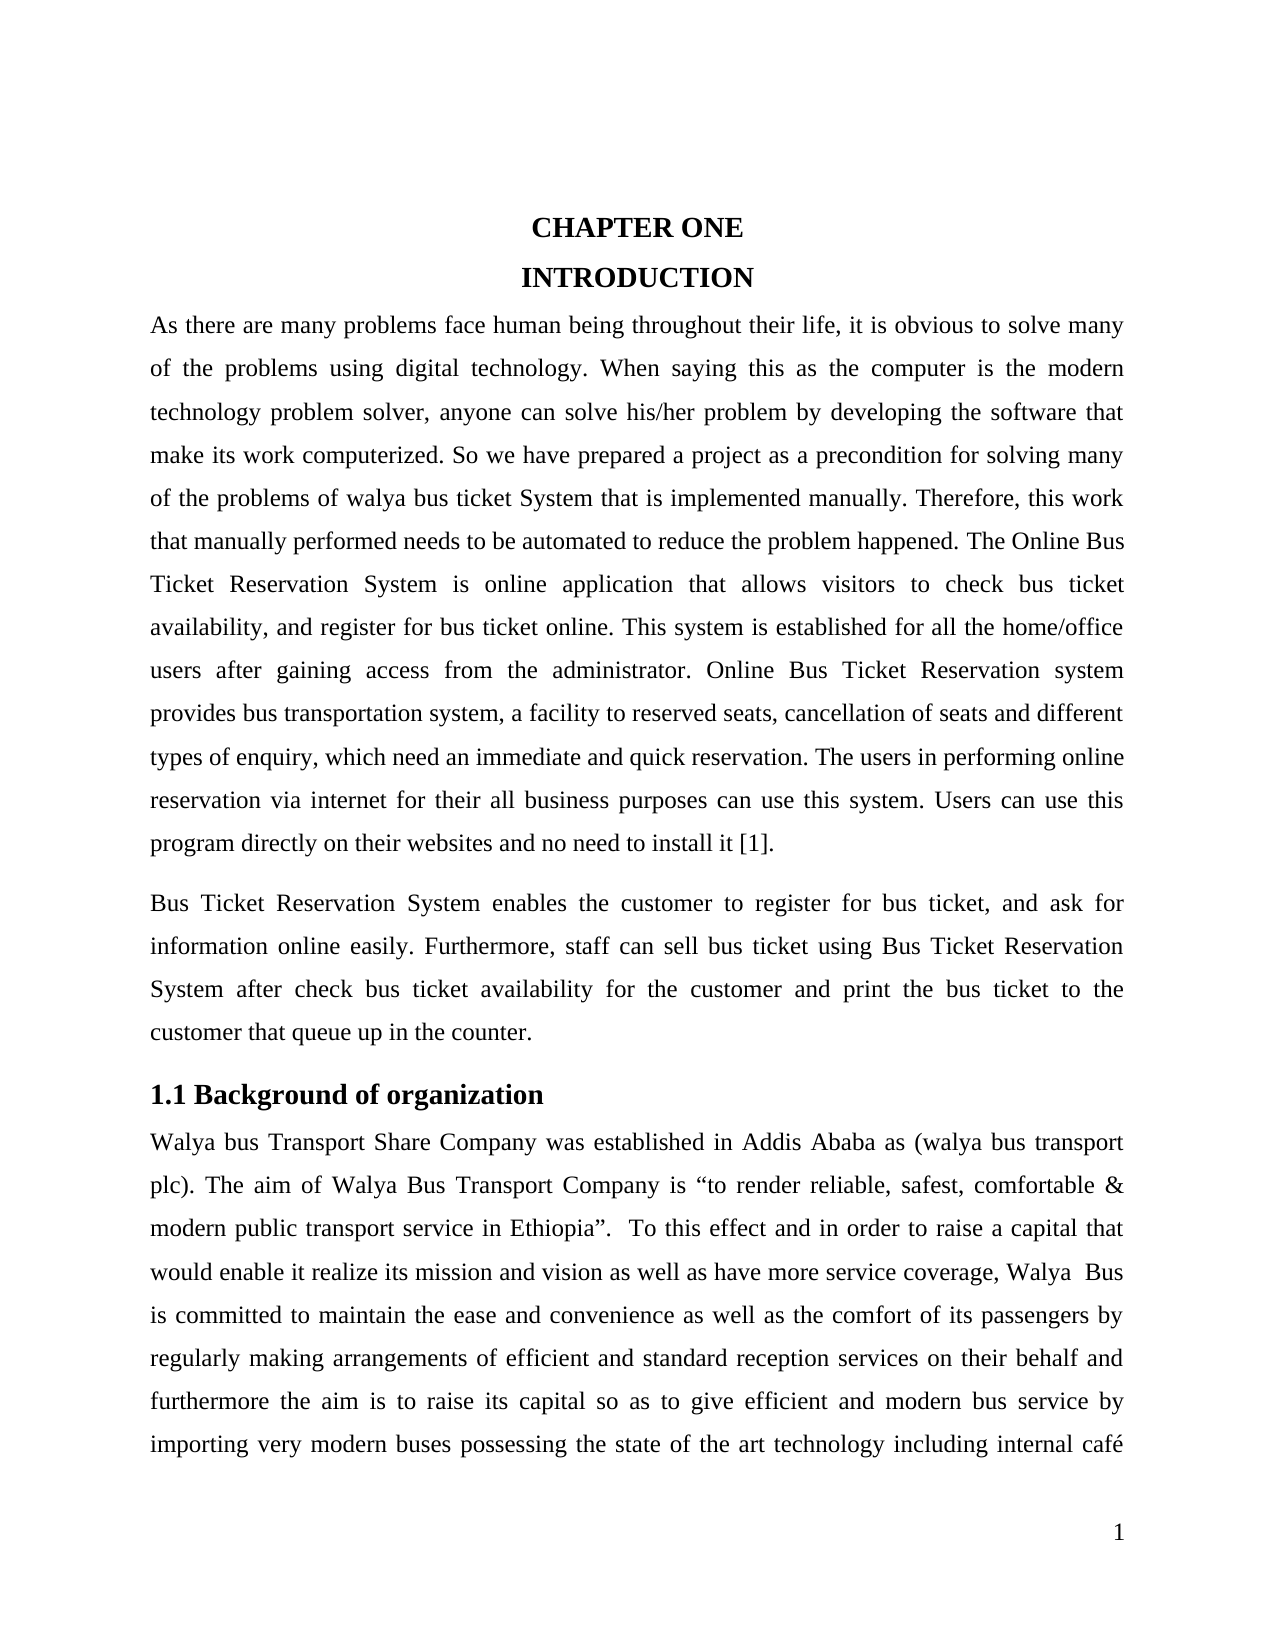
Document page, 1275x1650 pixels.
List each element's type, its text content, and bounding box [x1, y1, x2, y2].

subtitle CHAPTER ONE [150, 210, 1125, 243]
subtitle INTRODUCTION [150, 260, 1125, 294]
subtitle 1.1 Background of organization [150, 1077, 1125, 1110]
text As there are many problems face human being throughout their life, it is obvious to solve many of the problems using digital technology. When saying this as the computer is the modern technology problem solver, anyone can solve his/her problem by developing the software that make its work computerized. So we have prepared a project as a precondition for solving many of the problems of walya bus ticket System that is implemented manually. Therefore, this work that manually performed needs to be automated to reduce the problem happened. The Online Bus Ticket Reservation System is online application that allows visitors to check bus ticket availability, and register for bus ticket online. This system is established for all the home/office users after gaining access from the administrator. Online Bus Ticket Reservation system provides bus transportation system, a facility to reserved seats, cancellation of seats and different types of enquiry, which need an immediate and quick reservation. The users in performing online reservation via internet for their all business purposes can use this system. Users can use this program directly on their websites and no need to install it [1]. [150, 310, 1125, 857]
text Bus Ticket Reservation System enables the customer to register for bus ticket, and ask for information online easily. Furthermore, staff can sell bus ticket using Bus Ticket Reservation System after check bus ticket availability for the customer and print the bus ticket to the customer that queue up in the counter. [150, 888, 1125, 1046]
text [150, 1127, 1125, 1458]
